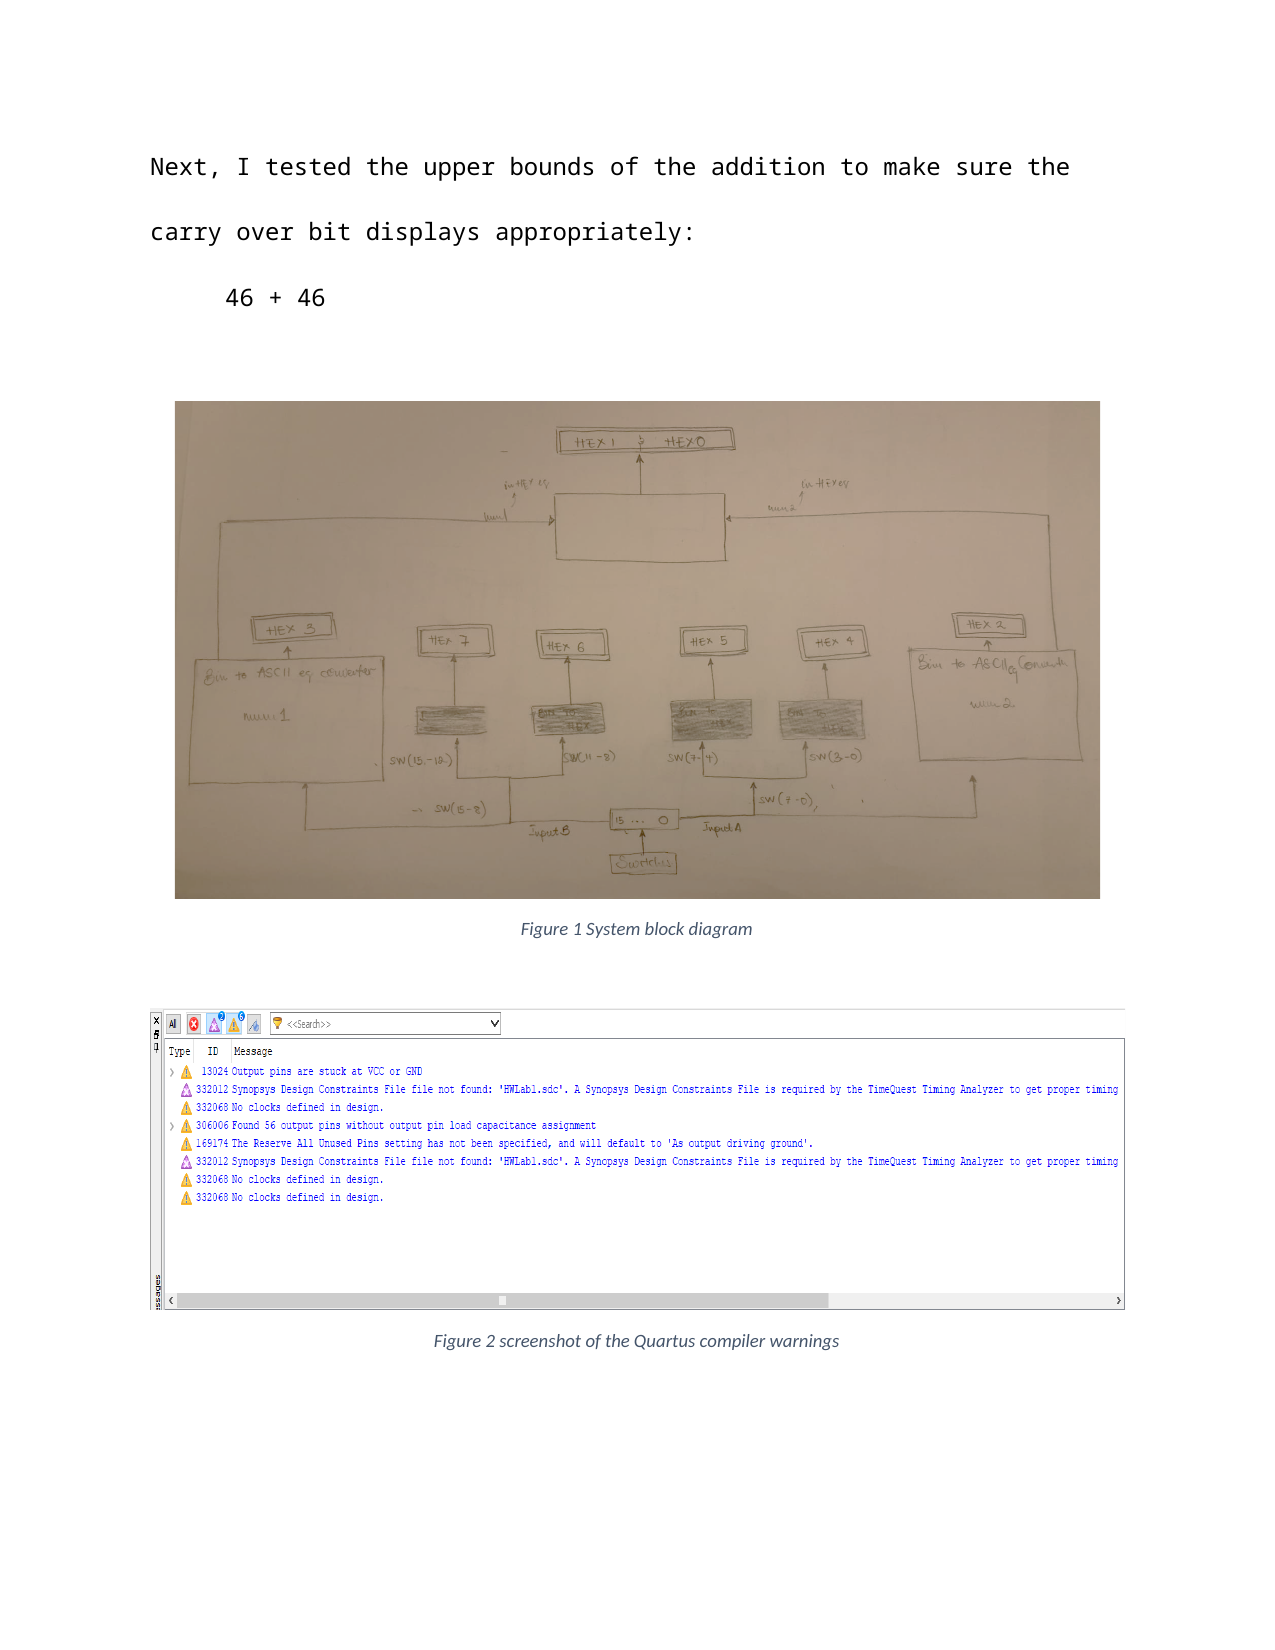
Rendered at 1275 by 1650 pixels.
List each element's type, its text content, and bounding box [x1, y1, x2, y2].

text Next, I tested the upper bounds of the addition to make sure the carry over bit displays appropriately: [150, 150, 1125, 248]
text Figure 2 screenshot of the Quartus compiler warnings [150, 1329, 1125, 1352]
text Figure 1 System block diagram [150, 918, 1125, 941]
picture [174, 401, 1101, 899]
text 46 + 46 [150, 280, 1125, 313]
picture [150, 1008, 1125, 1310]
